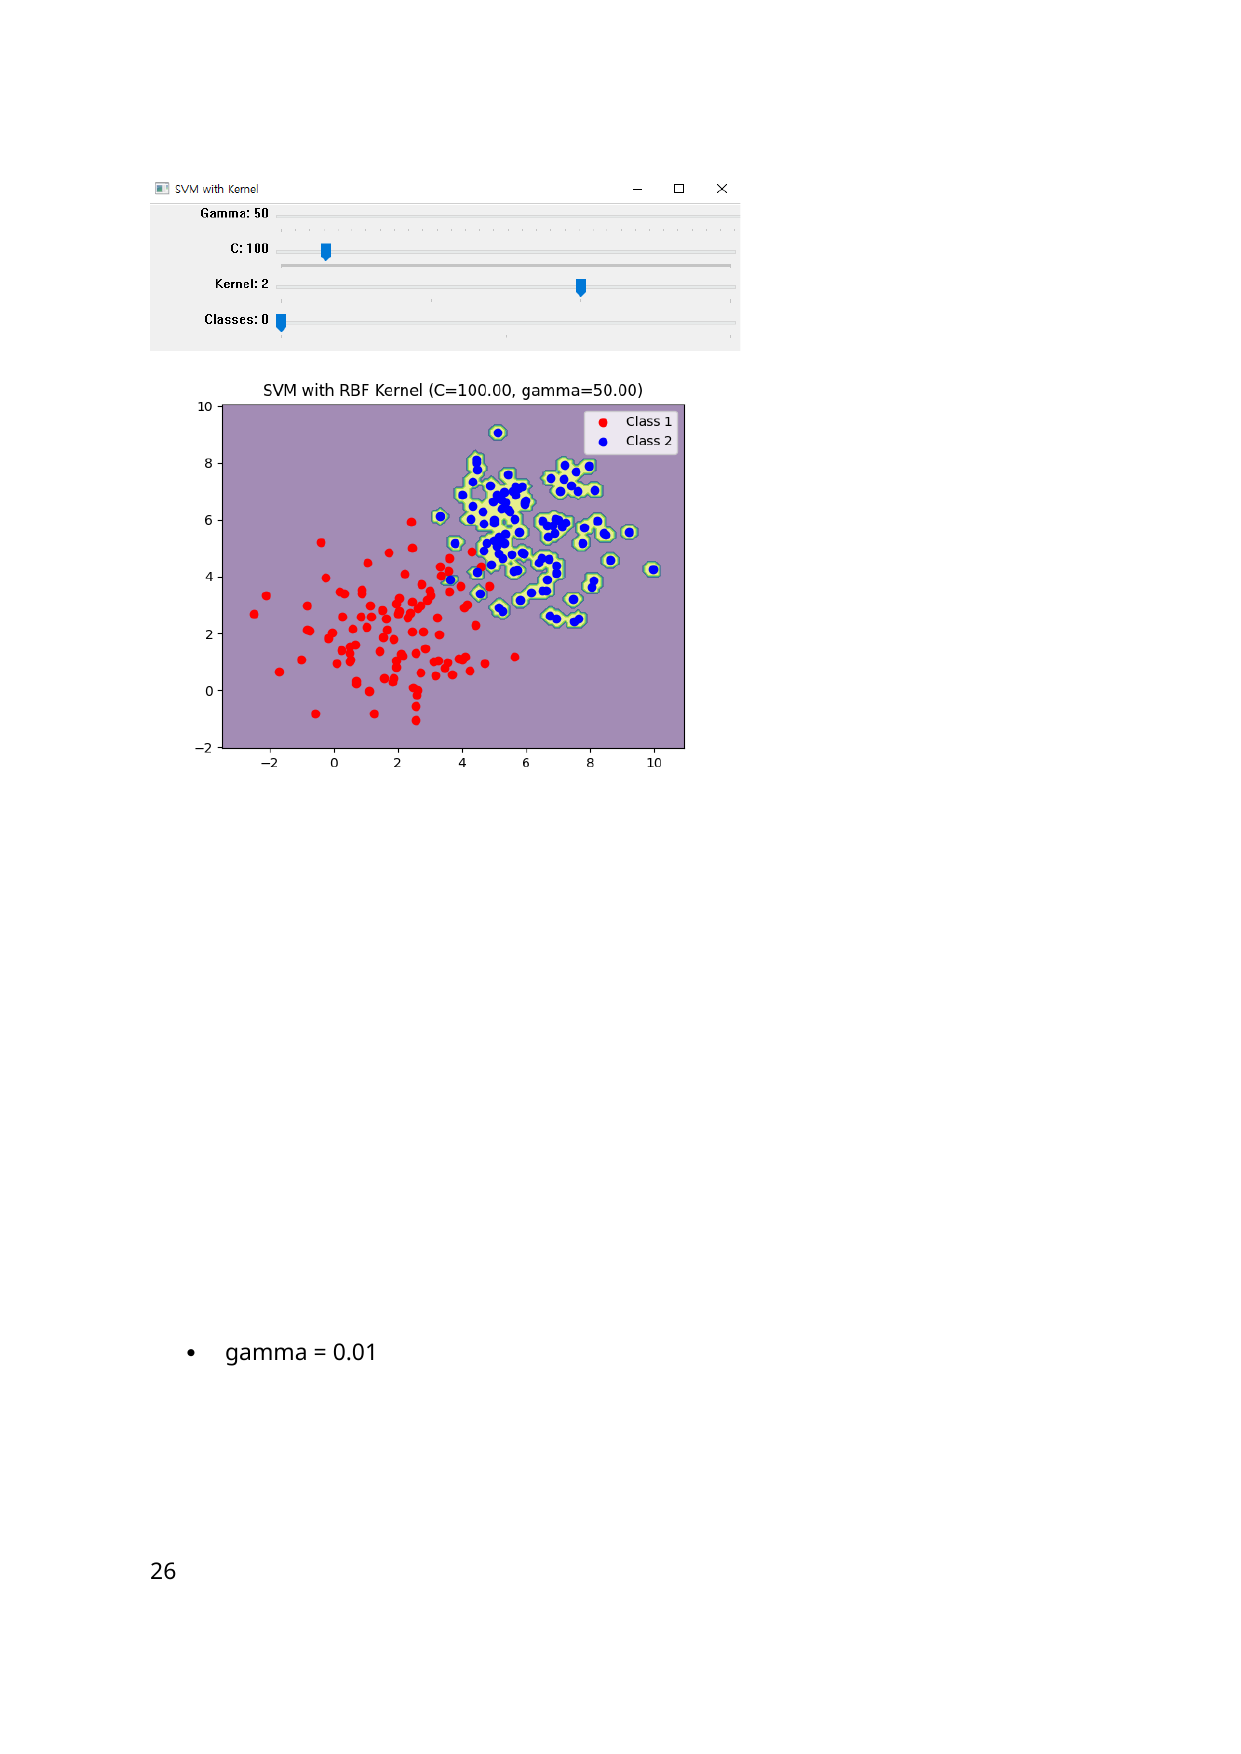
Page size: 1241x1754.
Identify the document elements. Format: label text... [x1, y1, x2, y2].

list gamma = 0.01 [187, 1336, 1090, 1367]
picture [150, 177, 741, 793]
